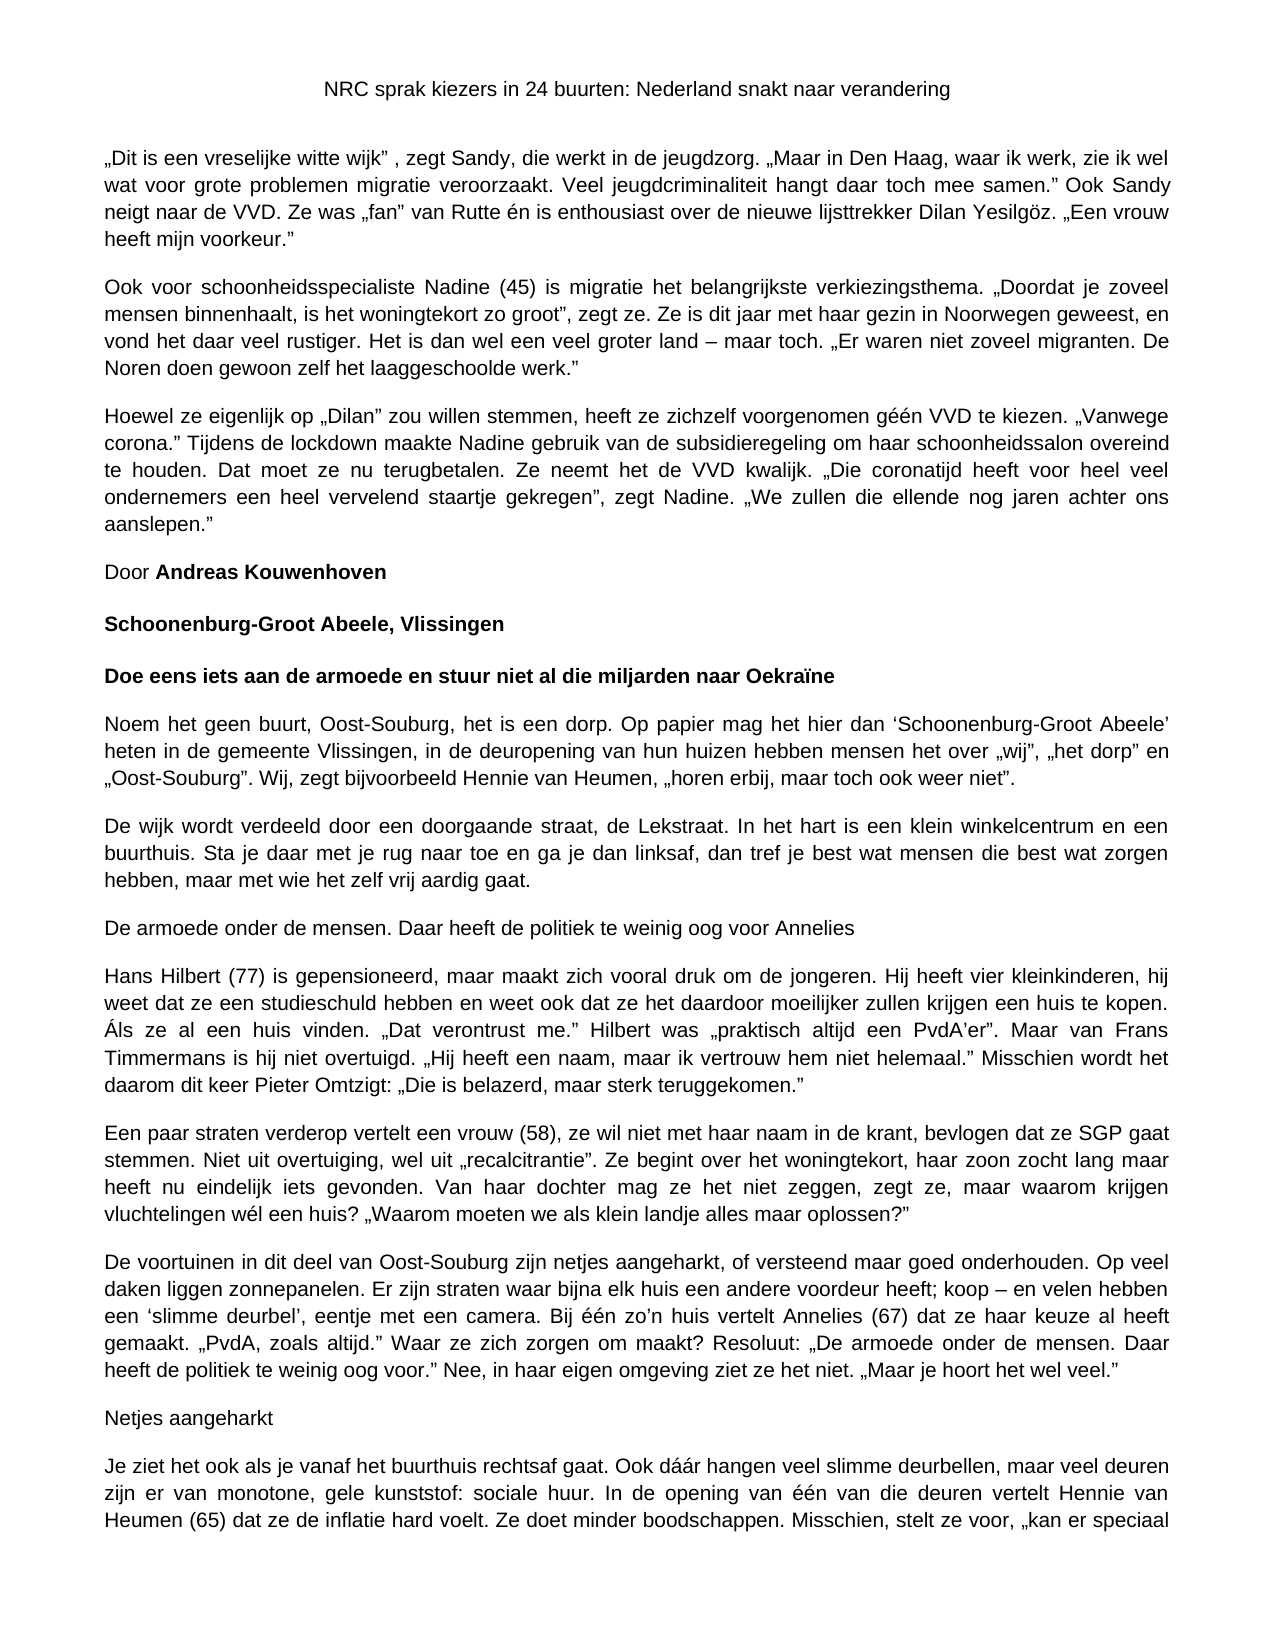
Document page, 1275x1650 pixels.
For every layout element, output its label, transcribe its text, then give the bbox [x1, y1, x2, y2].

text Ook voor schoonheidsspecialiste Nadine (45) is migratie het belangrijkste verkiezingsthema. „Doordat je zoveel mensen binnenhaalt, is het woningtekort zo groot”, zegt ze. Ze is dit jaar met haar gezin in Noorwegen geweest, en vond het daar veel rustiger. Het is dan wel een veel groter land – maar toch. „Er waren niet zoveel migranten. De Noren doen gewoon zelf het laaggeschoolde werk.” [104, 271, 1171, 380]
text De wijk wordt verdeeld door een doorgaande straat, de Lekstraat. In het hart is een klein winkelcentrum en een buurthuis. Sta je daar met je rug naar toe en ga je dan linksaf, dan tref je best wat mensen die best wat zorgen hebben, maar met wie het zelf vrij aardig gaat. [104, 811, 1171, 892]
text Netjes aangeharkt [104, 1403, 1171, 1430]
text Schoonenburg-Groot Abeele, Vlissingen [104, 609, 1171, 636]
text Hoewel ze eigenlijk op „Dilan” zou willen stemmen, heeft ze zichzelf voorgenomen géén VVD te kiezen. „Vanwege corona.” Tijdens de lockdown maakte Nadine gebruik van de subsidieregeling om haar schoonheidssalon overeind te houden. Dat moet ze nu terugbetalen. Ze neemt het de VVD kwalijk. „Die coronatijd heeft voor heel veel ondernemers een heel vervelend staartje gekregen”, zegt Nadine. „We zullen die ellende nog jaren achter ons aanslepen.” [104, 401, 1171, 536]
text „Dit is een vreselijke witte wijk” , zegt Sandy, die werkt in de jeugdzorg. „Maar in Den Haag, waar ik werk, zie ik wel wat voor grote problemen migratie veroorzaakt. Veel jeugdcriminaliteit hangt daar toch mee samen.” Ook Sandy neigt naar de VVD. Ze was „fan” van Rutte én is enthousiast over de nieuwe lijsttrekker Dilan Yesilgöz. „Een vrouw heeft mijn voorkeur.” [104, 142, 1171, 251]
text Een paar straten verderop vertelt een vrouw (58), ze wil niet met haar naam in de krant, bevlogen dat ze SGP gaat stemmen. Niet uit overtuiging, wel uit „recalcitrantie”. Ze begint over het woningtekort, haar zoon zocht lang maar heeft nu eindelijk iets gevonden. Van haar dochter mag ze het niet zeggen, zegt ze, maar waarom krijgen vluchtelingen wél een huis? „Waarom moeten we als klein landje alles maar oplossen?” [104, 1117, 1171, 1226]
text Doe eens iets aan de armoede en stuur niet al die miljarden naar Oekraïne [104, 661, 1171, 688]
text De voortuinen in dit deel van Oost-Souburg zijn netjes aangeharkt, of versteend maar goed onderhouden. Op veel daken liggen zonnepanelen. Er zijn straten waar bijna elk huis een andere voordeur heeft; koop – en velen hebben een ‘slimme deurbel’, eentje met een camera. Bij één zo’n huis vertelt Annelies (67) dat ze haar keuze al heeft gemaakt. „PvdA, zoals altijd.” Waar ze zich zorgen om maakt? Resoluut: „De armoede onder de mensen. Daar heeft de politiek te weinig oog voor.” Nee, in haar eigen omgeving ziet ze het niet. „Maar je hoort het wel veel.” [104, 1246, 1171, 1382]
text Hans Hilbert (77) is gepensioneerd, maar maakt zich vooral druk om de jongeren. Hij heeft vier kleinkinderen, hij weet dat ze een studieschuld hebben en weet ook dat ze het daardoor moeilijker zullen krijgen een huis te kopen. Áls ze al een huis vinden. „Dat verontrust me.” Hilbert was „praktisch altijd een PvdA’er”. Maar van Frans Timmermans is hij niet overtuigd. „Hij heeft een naam, maar ik vertrouw hem niet helemaal.” Misschien wordt het daarom dit keer Pieter Omtzigt: „Die is belazerd, maar sterk teruggekomen.” [104, 961, 1171, 1096]
text Door Andreas Kouwenhoven [104, 557, 1171, 584]
text Noem het geen buurt, Oost-Souburg, het is een dorp. Op papier mag het hier dan ‘Schoonenburg-Groot Abeele’ heten in de gemeente Vlissingen, in de deuropening van hun huizen hebben mensen het over „wij”, „het dorp” en „Oost-Souburg”. Wij, zegt bijvoorbeeld Hennie van Heumen, „horen erbij, maar toch ook weer niet”. [104, 709, 1171, 790]
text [104, 1451, 1171, 1532]
text De armoede onder de mensen. Daar heeft de politiek te weinig oog voor Annelies [104, 913, 1171, 940]
